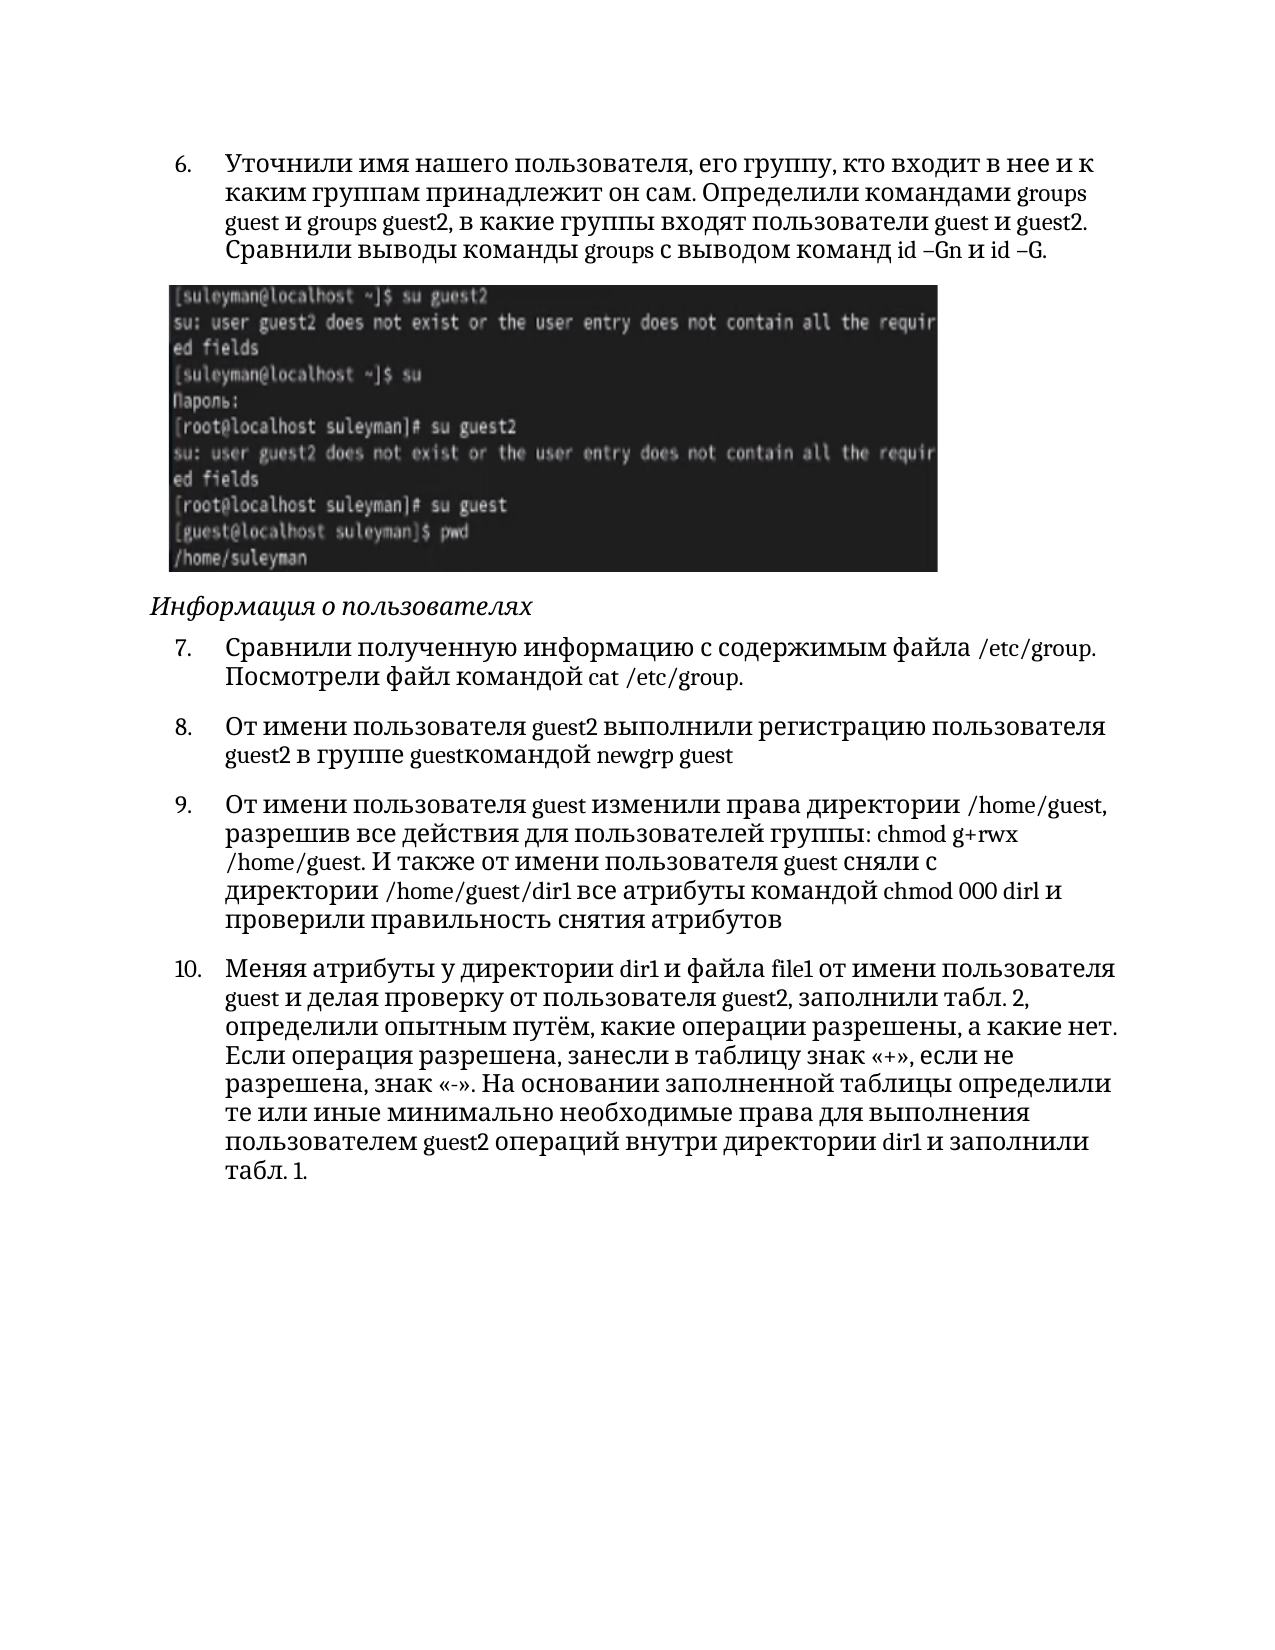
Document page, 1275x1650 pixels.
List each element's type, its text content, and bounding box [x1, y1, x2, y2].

list Меняя атрибуты у директории dir1 и файла file1 от имени пользователя guest и делая проверку от пользователя guest2, заполнили табл. 2, определили опытным путём, какие операции разрешены, а какие нет. Если операция разрешена, занесли в таблицу знак «+», если не разрешена, знак «-». На основании заполненной таблицы определили те или иные минимально необходимые права для выполнения пользователем guest2 операций внутри директории dir1 и заполнили табл. 1. [175, 955, 1125, 1185]
list От имени пользователя guest изменили права директории /home/guest, разрешив все действия для пользователей группы: chmod g+rwx /home/guest. И также от имени пользователя guest сняли с директории /home/guest/dir1 все атрибуты командой chmod 000 dirl и проверили правильность снятия атрибутов [175, 791, 1125, 934]
picture [168, 285, 938, 572]
text Информация о пользователях [150, 593, 1125, 622]
list Сравнили полученную информацию с содержимым файла /etc/group. Посмотрели файл командой cat /etc/group. [175, 634, 1125, 692]
list Уточнили имя нашего пользователя, его группу, кто входит в нее и к каким группам принадлежит он сам. Определили командами groups guest и groups guest2, в какие группы входят пользователи guest и guest2. Сравнили выводы команды groups с выводом команд id –Gn и id –G. [175, 150, 1125, 265]
list От имени пользователя guest2 выполнили регистрацию пользователя guest2 в группе guestкомандой newgrp guest [175, 712, 1125, 770]
